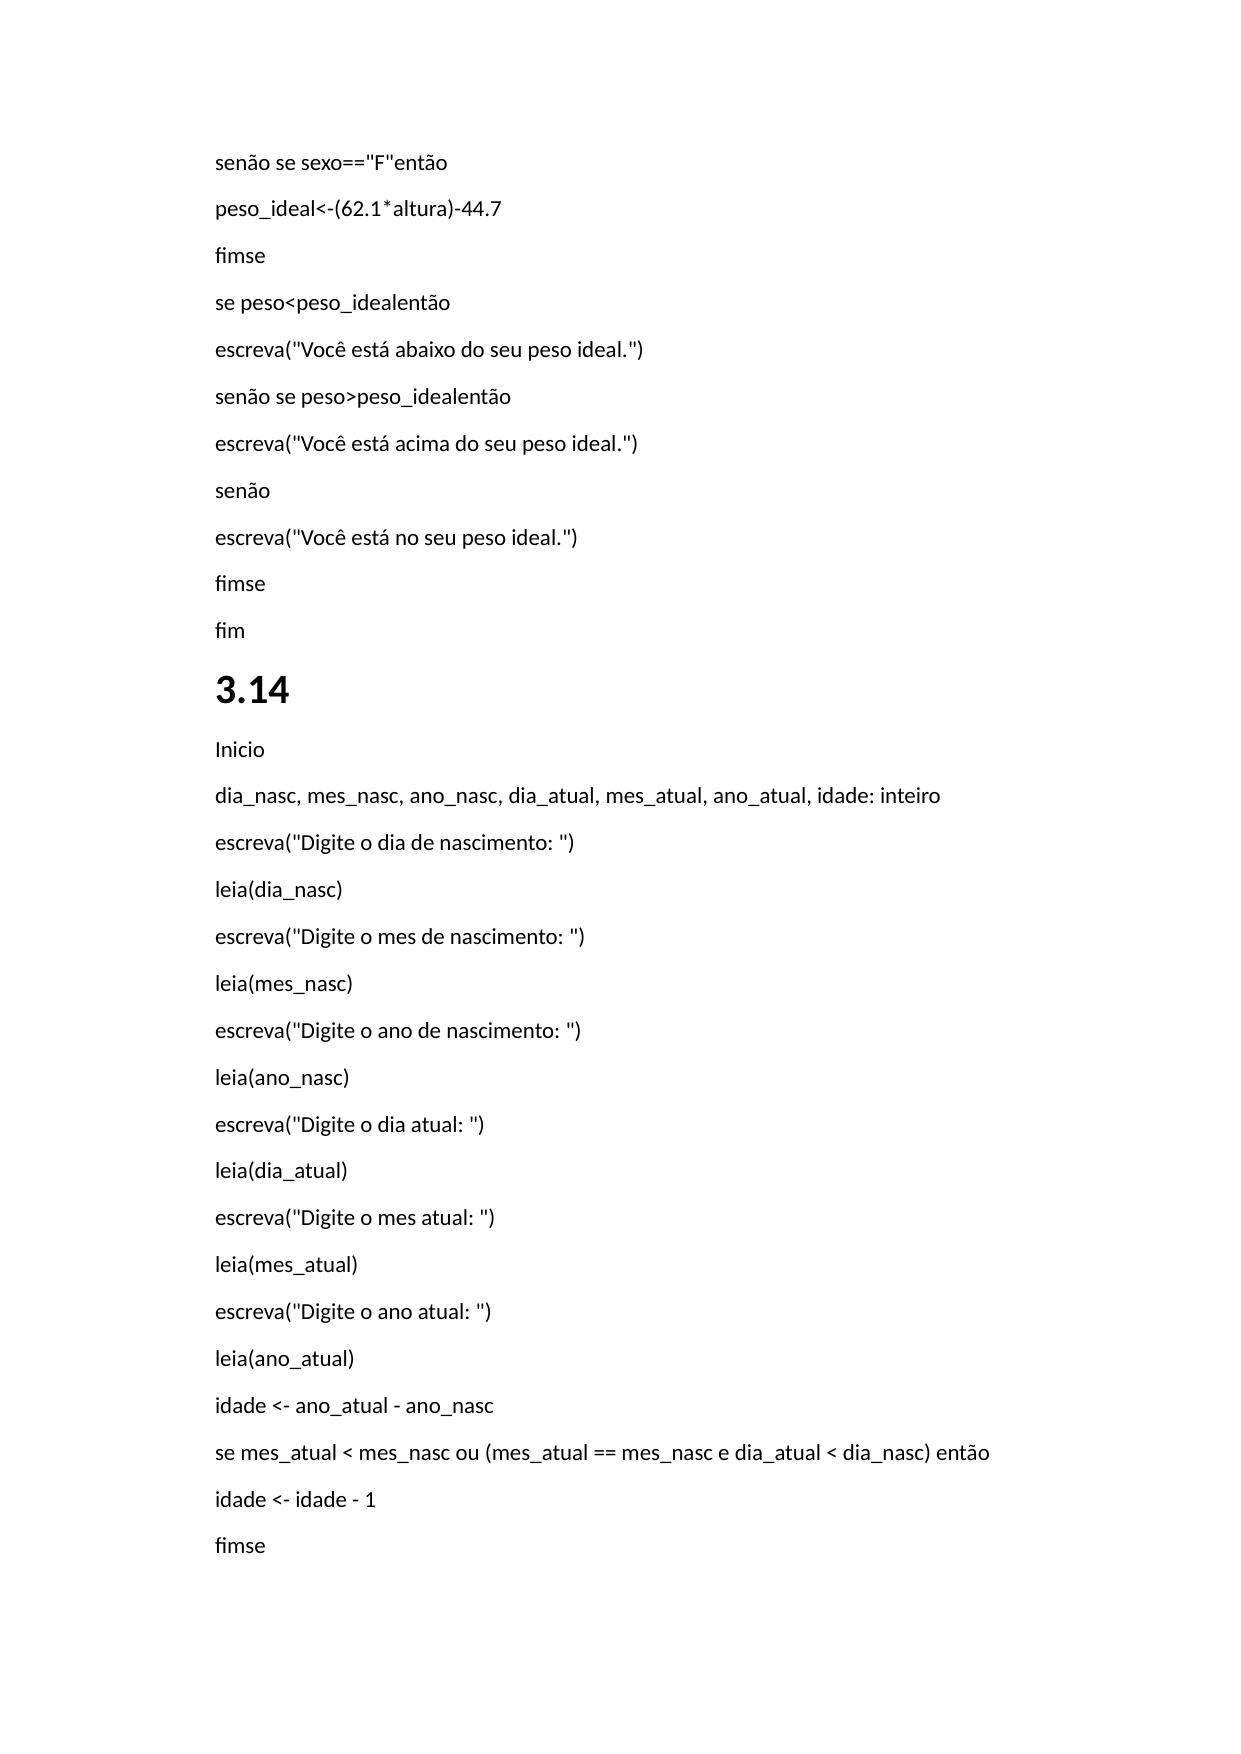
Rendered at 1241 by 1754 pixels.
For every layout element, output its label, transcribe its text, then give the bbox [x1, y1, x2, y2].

text leia(mes_atual) [215, 1250, 1063, 1278]
text leia(dia_nasc) [215, 875, 1063, 903]
text leia(mes_nasc) [215, 969, 1063, 997]
text fim [215, 616, 1063, 644]
text fimse [215, 241, 1063, 269]
text senão [215, 476, 1063, 504]
text escreva("Digite o mes de nascimento: ") [215, 922, 1063, 950]
text fimse [215, 1532, 1063, 1560]
text escreva("Digite o ano de nascimento: ") [215, 1016, 1063, 1044]
text leia(ano_atual) [215, 1344, 1063, 1372]
text escreva("Digite o ano atual: ") [215, 1297, 1063, 1325]
text idade <- idade - 1 [215, 1485, 1063, 1513]
text escreva("Digite o dia atual: ") [215, 1110, 1063, 1138]
text senão se sexo=="F"então [215, 148, 1063, 176]
text senão se peso>peso_idealentão [215, 382, 1063, 410]
text fimse [215, 569, 1063, 597]
text escreva("Você está no seu peso ideal.") [215, 523, 1063, 551]
text peso_ideal<-(62.1*altura)-44.7 [215, 194, 1063, 222]
text dia_nasc, mes_nasc, ano_nasc, dia_atual, mes_atual, ano_atual, idade: inteiro [215, 782, 1063, 810]
text 3.14 [215, 663, 1063, 714]
text escreva("Digite o mes atual: ") [215, 1203, 1063, 1232]
text leia(ano_nasc) [215, 1063, 1063, 1091]
text Inicio [215, 735, 1063, 763]
text escreva("Você está abaixo do seu peso ideal.") [215, 335, 1063, 363]
text escreva("Digite o dia de nascimento: ") [215, 828, 1063, 857]
text escreva("Você está acima do seu peso ideal.") [215, 429, 1063, 457]
text se mes_atual < mes_nasc ou (mes_atual == mes_nasc e dia_atual < dia_nasc) então [215, 1438, 1063, 1466]
text leia(dia_atual) [215, 1157, 1063, 1185]
text se peso<peso_idealentão [215, 288, 1063, 316]
text idade <- ano_atual - ano_nasc [215, 1391, 1063, 1419]
